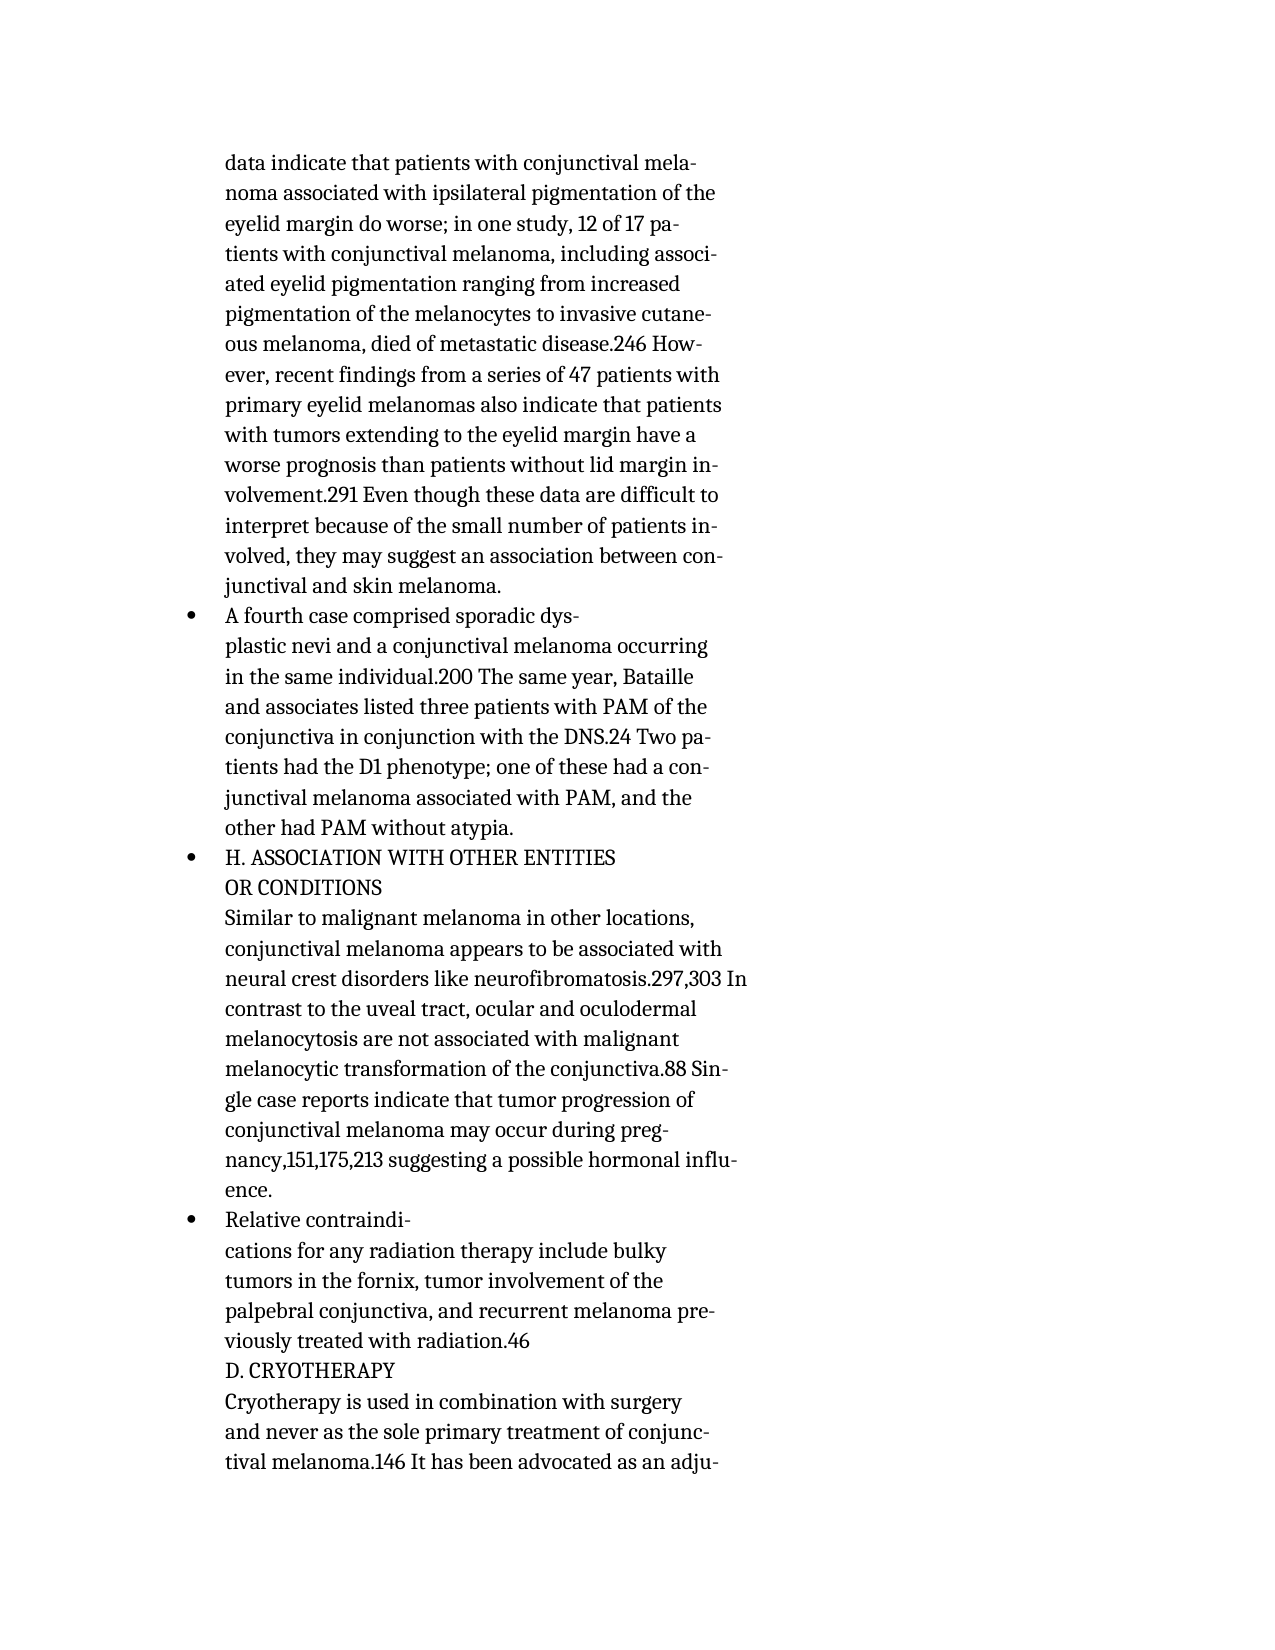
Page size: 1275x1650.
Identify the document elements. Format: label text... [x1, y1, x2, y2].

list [187, 150, 1087, 599]
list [187, 1207, 1087, 1475]
list H. ASSOCIATION WITH OTHER ENTITIES OR CONDITIONS Similar to malignant melanoma in other locations, conjunctival melanoma appears to be associated with neural crest disorders like neurofibromatosis.297,303 In contrast to the uveal tract, ocular and oculodermal melanocytosis are not associated with malignant melanocytic transformation of the conjunctiva.88 Sin- gle case reports indicate that tumor progression of conjunctival melanoma may occur during preg- nancy,151,175,213 suggesting a possible hormonal influ- ence. [187, 845, 1087, 1203]
list A fourth case comprised sporadic dys- plastic nevi and a conjunctival melanoma occurring in the same individual.200 The same year, Bataille and associates listed three patients with PAM of the conjunctiva in conjunction with the DNS.24 Two pa- tients had the D1 phenotype; one of these had a con- junctival melanoma associated with PAM, and the other had PAM without atypia. [187, 603, 1087, 841]
